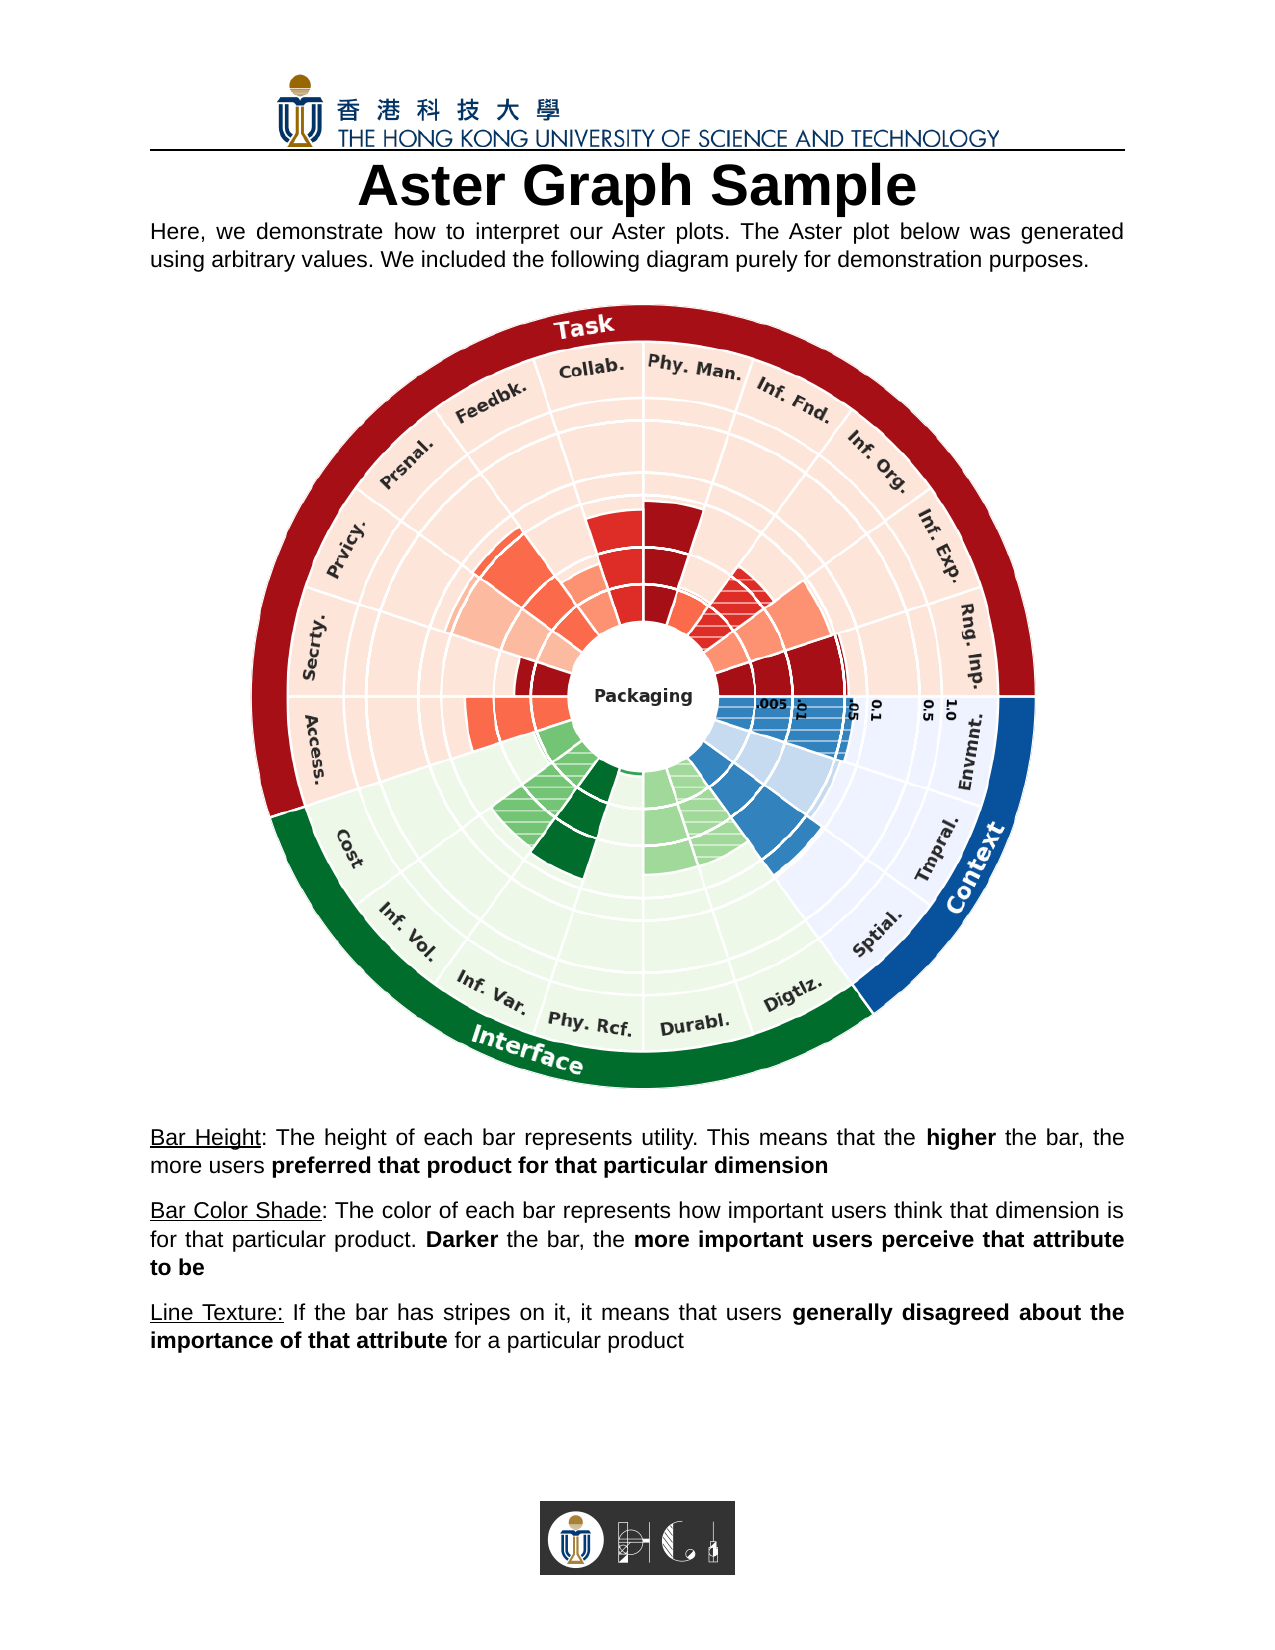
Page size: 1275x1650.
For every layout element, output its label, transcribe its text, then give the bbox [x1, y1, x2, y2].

text Bar Height: The height of each bar represents utility. This means that the higher the bar, the more users preferred that product for that particular dimension [150, 1123, 1125, 1178]
picture [540, 1501, 735, 1575]
text Aster Graph Sample [150, 151, 1125, 218]
text Line Texture: If the bar has stripes on it, it means that users generally disagreed about the importance of that attribute for a particular product [150, 1299, 1125, 1354]
picture [276, 74, 999, 147]
picture [208, 291, 1067, 1105]
text Bar Color Shade: The color of each bar represents how important users think that dimension is for that particular product. Darker the bar, the more important users perceive that attribute to be [150, 1197, 1125, 1280]
text Here, we demonstrate how to interpret our Aster plots. The Aster plot below was generated using arbitrary values. We included the following diagram purely for demonstration purposes. [150, 218, 1125, 272]
